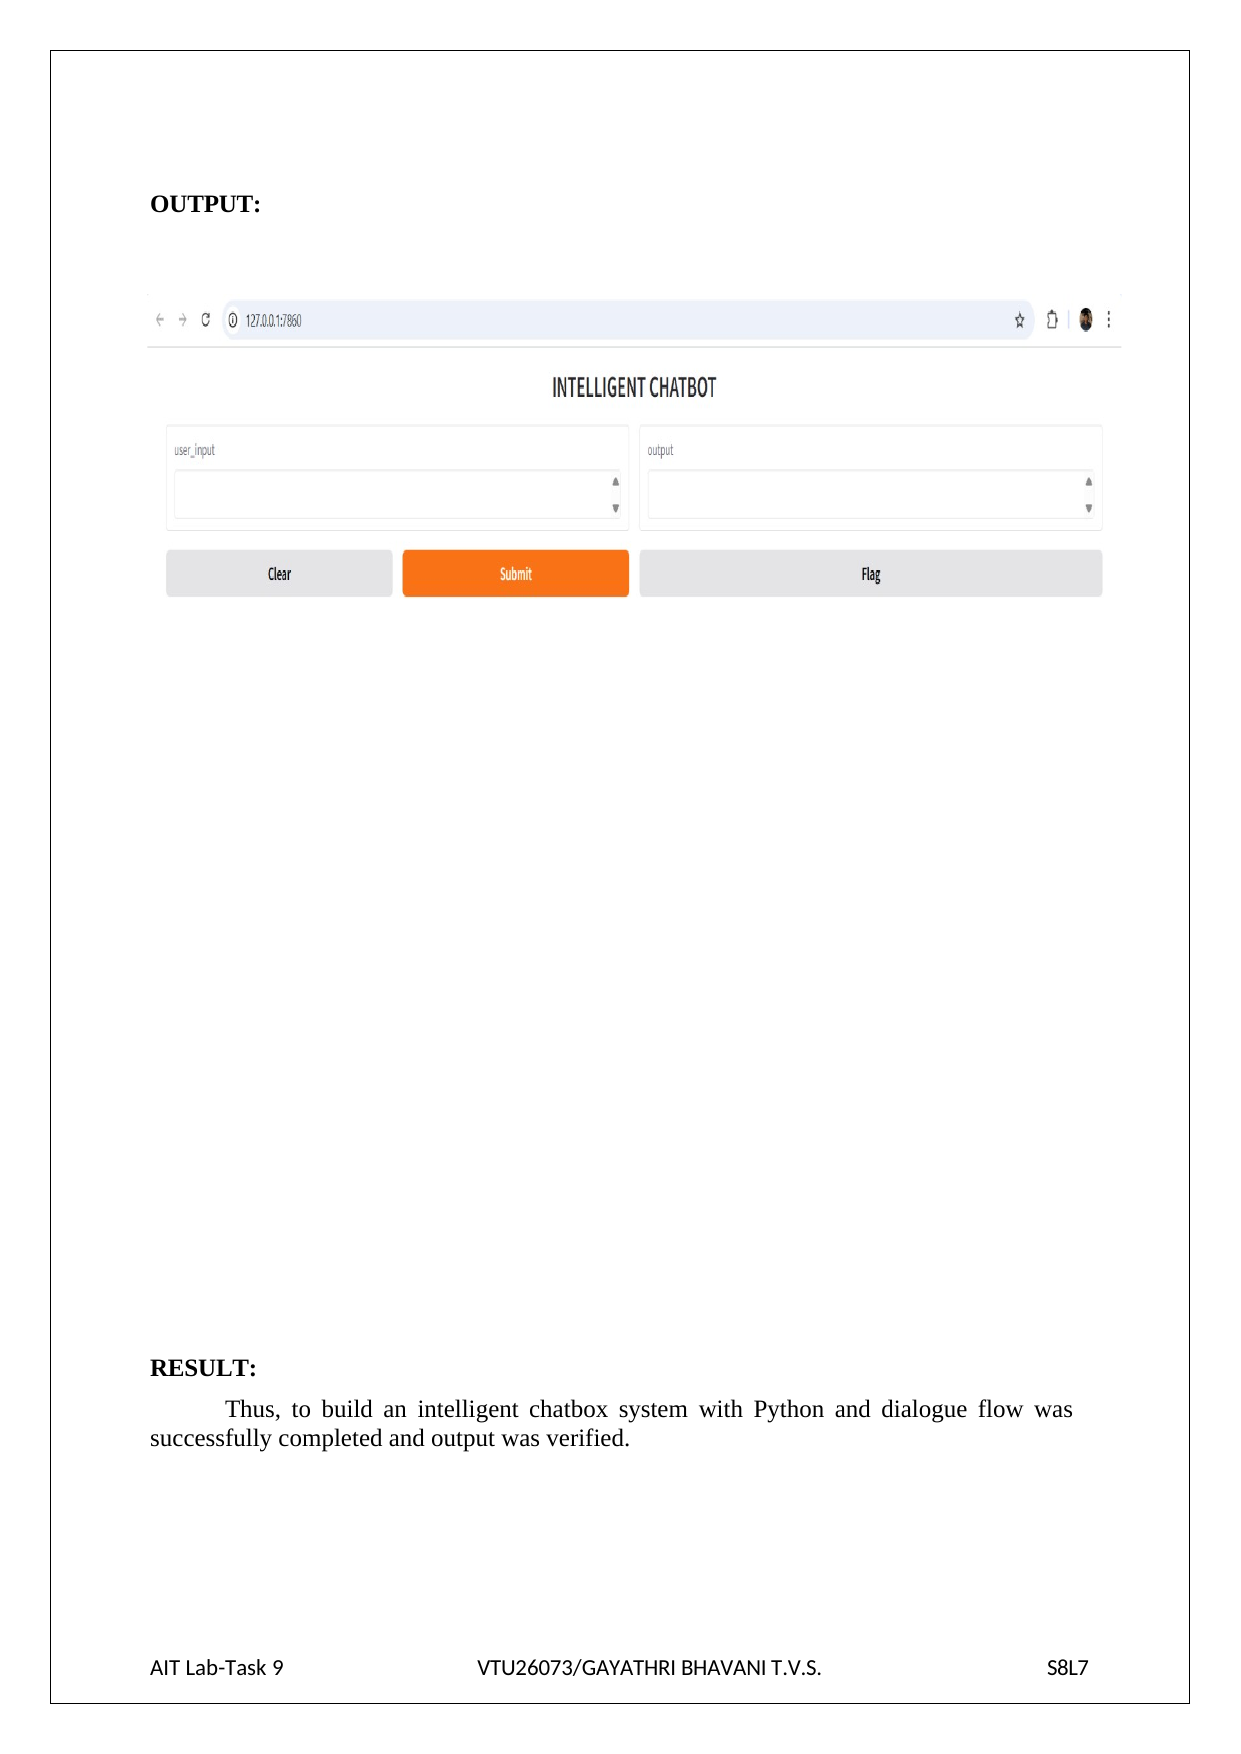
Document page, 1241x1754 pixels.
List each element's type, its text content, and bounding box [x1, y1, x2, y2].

text OUTPUT: [150, 189, 1181, 218]
picture [147, 294, 1122, 634]
text RESULT: [150, 1353, 1181, 1382]
text Thus, to build an intelligent chatbox system with Python and dialogue flow was successfully completed and output was verified. [150, 1394, 1181, 1452]
